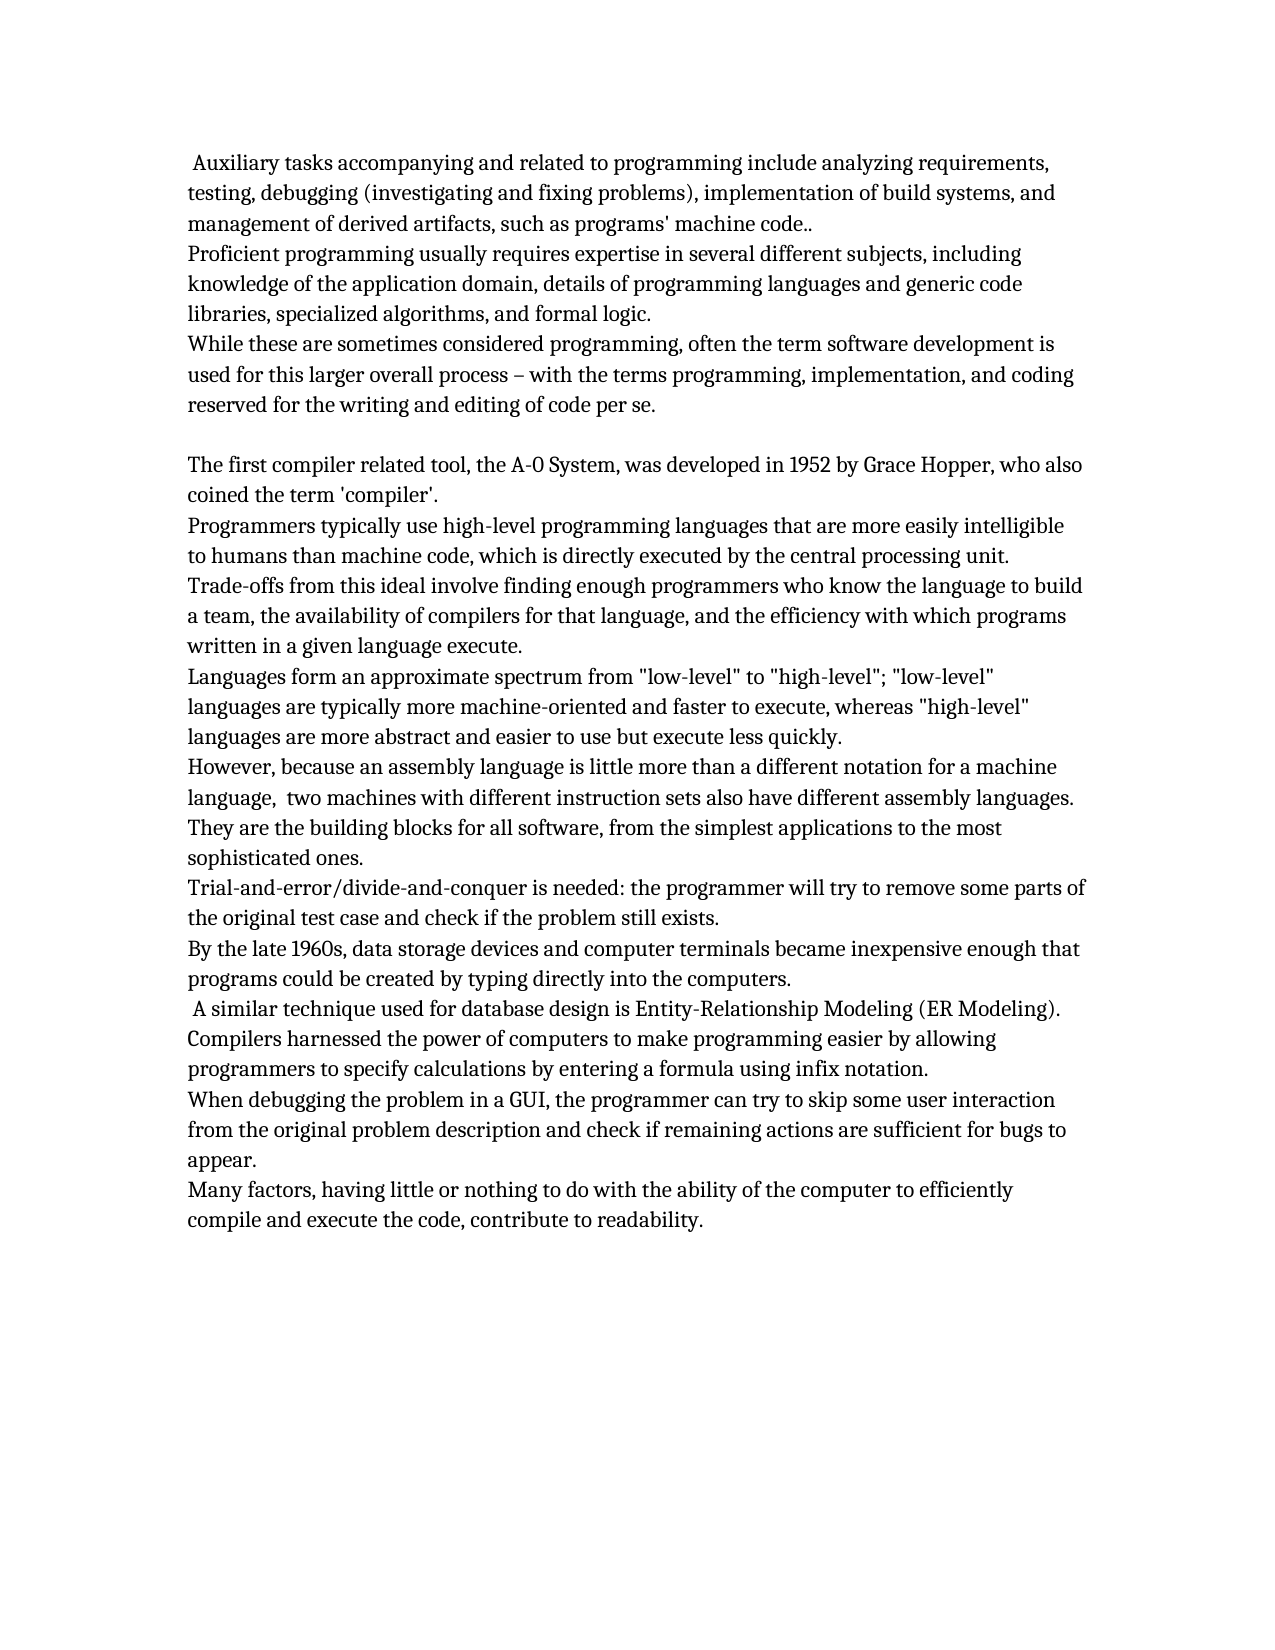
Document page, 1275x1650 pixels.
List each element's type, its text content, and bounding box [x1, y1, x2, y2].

text Auxiliary tasks accompanying and related to programming include analyzing requirements, testing, debugging (investigating and fixing problems), implementation of build systems, and management of derived artifacts, such as programs' machine code.. Proficient programming usually requires expertise in several different subjects, including knowledge of the application domain, details of programming languages and generic code libraries, specialized algorithms, and formal logic. While these are sometimes considered programming, often the term software development is used for this larger overall process – with the terms programming, implementation, and coding reserved for the writing and editing of code per se. The first compiler related tool, the A-0 System, was developed in 1952 by Grace Hopper, who also coined the term 'compiler'. Programmers typically use high-level programming languages that are more easily intelligible to humans than machine code, which is directly executed by the central processing unit. Trade-offs from this ideal involve finding enough programmers who know the language to build a team, the availability of compilers for that language, and the efficiency with which programs written in a given language execute. Languages form an approximate spectrum from "low-level" to "high-level"; "low-level" languages are typically more machine-oriented and faster to execute, whereas "high-level" languages are more abstract and easier to use but execute less quickly. However, because an assembly language is little more than a different notation for a machine language, two machines with different instruction sets also have different assembly languages. They are the building blocks for all software, from the simplest applications to the most sophisticated ones. Trial-and-error/divide-and-conquer is needed: the programmer will try to remove some parts of the original test case and check if the problem still exists. By the late 1960s, data storage devices and computer terminals became inexpensive enough that programs could be created by typing directly into the computers. A similar technique used for database design is Entity-Relationship Modeling (ER Modeling). Compilers harnessed the power of computers to make programming easier by allowing programmers to specify calculations by entering a formula using infix notation. When debugging the problem in a GUI, the programmer can try to skip some user interaction from the original problem description and check if remaining actions are sufficient for bugs to appear. Many factors, having little or nothing to do with the ability of the computer to efficiently compile and execute the code, contribute to readability. [187, 150, 1087, 1234]
